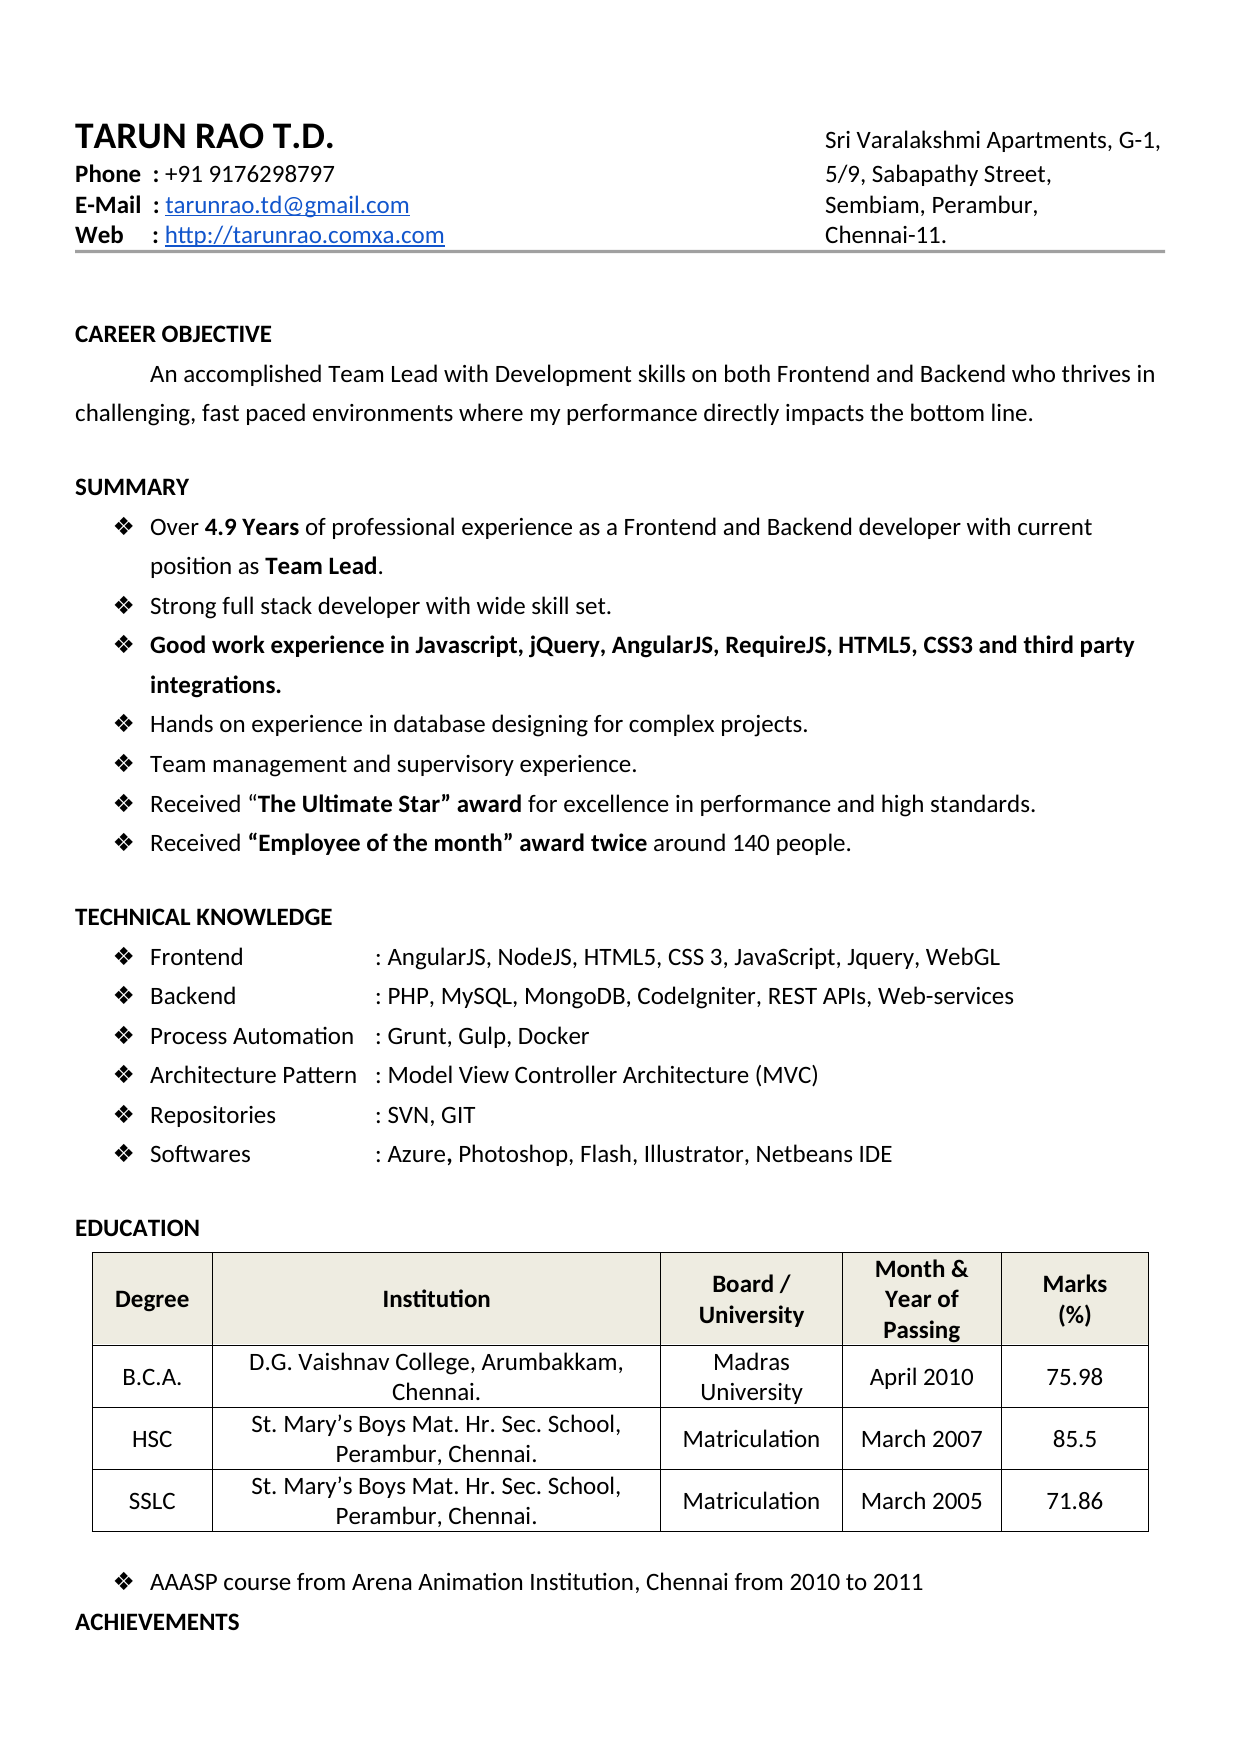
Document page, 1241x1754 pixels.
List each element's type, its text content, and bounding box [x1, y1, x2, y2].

table_header Degree [93, 1253, 212, 1344]
table_cell SSLC [93, 1470, 212, 1531]
table_cell March 2005 [843, 1470, 1001, 1531]
list Over 4.9 Years of professional experience as a Frontend and Backend developer with current position as Team Lead. [112, 511, 1165, 581]
text EDUCATION [75, 1212, 1165, 1243]
list Hands on experience in database designing for complex projects. [112, 709, 1165, 739]
table_cell HSC [93, 1408, 212, 1469]
list Received “The Ultimate Star” award for excellence in performance and high standards. [112, 788, 1165, 818]
table_header Marks (%) [1002, 1253, 1148, 1344]
table_cell Matriculation [661, 1408, 842, 1469]
table_cell April 2010 [843, 1346, 1001, 1407]
text Phone : +91 9176298797 5/9, Sabapathy Street, [75, 158, 1165, 189]
table_cell D.G. Vaishnav College, Arumbakkam, Chennai. [213, 1346, 660, 1407]
list Team management and supervisory experience. [112, 748, 1165, 779]
list Received “Employee of the month” award twice around 140 people. [112, 827, 1165, 858]
list Softwares : Azure, Photoshop, Flash, Illustrator, Netbeans IDE [112, 1139, 1165, 1169]
list Strong full stack developer with wide skill set. [112, 590, 1165, 620]
list Backend : PHP, MySQL, MongoDB, CodeIgniter, REST APIs, Web-services [112, 980, 1165, 1011]
text TECHNICAL KNOWLEDGE [75, 901, 1165, 932]
list Repositories : SVN, GIT [112, 1099, 1165, 1129]
table_cell Madras University [661, 1346, 842, 1407]
table_cell 75.98 [1002, 1346, 1148, 1407]
text ACHIEVEMENTS [75, 1606, 1165, 1636]
list Good work experience in Javascript, jQuery, AngularJS, RequireJS, HTML5, CSS3 and third party integrations. [112, 629, 1165, 699]
table_header Institution [213, 1253, 660, 1344]
text TARUN RAO T.D. Sri Varalakshmi Apartments, G-1, [75, 112, 1165, 158]
list AAASP course from Arena Animation Institution, Chennai from 2010 to 2011 [112, 1566, 1165, 1597]
list Architecture Pattern : Model View Controller Architecture (MVC) [112, 1059, 1165, 1090]
table_cell 85.5 [1002, 1408, 1148, 1469]
table_cell March 2007 [843, 1408, 1001, 1469]
text CAREER OBJECTIVE [75, 318, 1165, 349]
table_cell 71.86 [1002, 1470, 1148, 1531]
table_header Month & Year of Passing [843, 1253, 1001, 1344]
table_header Board / University [661, 1253, 842, 1344]
table_cell B.C.A. [93, 1346, 212, 1407]
list Frontend : AngularJS, NodeJS, HTML5, CSS 3, JavaScript, Jquery, WebGL [112, 941, 1165, 971]
list Process Automation : Grunt, Gulp, Docker [112, 1020, 1165, 1050]
table_cell St. Mary’s Boys Mat. Hr. Sec. School, Perambur, Chennai. [213, 1470, 660, 1531]
text Web : http://tarunrao.comxa.com Chennai-11. [75, 219, 1165, 249]
text E-Mail : tarunrao.td@gmail.com Sembiam, Perambur, [75, 189, 1165, 219]
text SUMMARY [75, 471, 1165, 502]
table_cell St. Mary’s Boys Mat. Hr. Sec. School, Perambur, Chennai. [213, 1408, 660, 1469]
text An accomplished Team Lead with Development skills on both Frontend and Backend who thrives in challenging, fast paced environments where my performance directly impacts the bottom line. [75, 358, 1165, 428]
table_cell Matriculation [661, 1470, 842, 1531]
